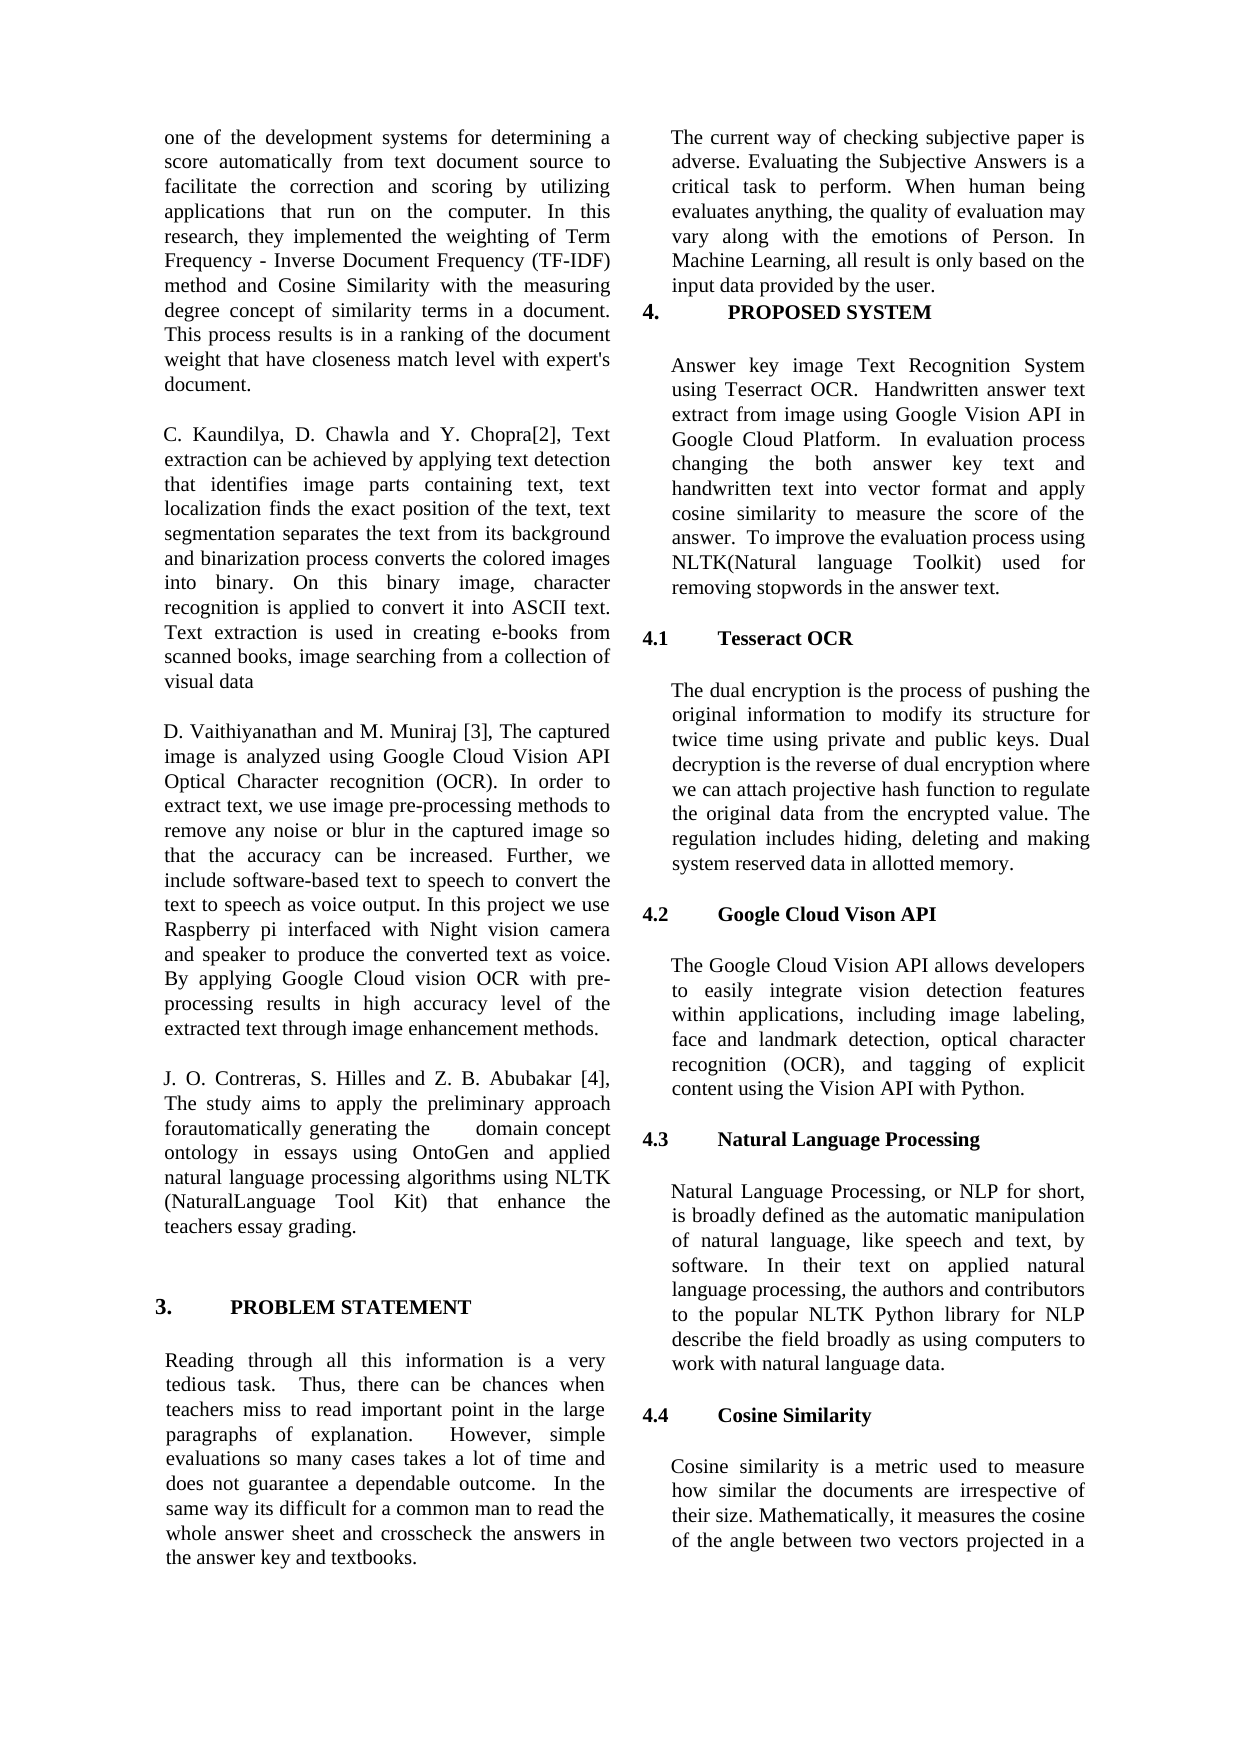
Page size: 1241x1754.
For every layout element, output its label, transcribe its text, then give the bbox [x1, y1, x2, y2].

text Reading through all this information is a very tedious task. Thus, there can be chances when teachers miss to read important point in the large paragraphs of explanation. However, simple evaluations so many cases takes a lot of time and does not guarantee a dependable outcome. In the same way its difficult for a common man to read the whole answer sheet and crosscheck the answers in the answer key and textbooks. [164, 1348, 606, 1569]
subtitle Google Cloud Vison API [642, 902, 1086, 926]
text The dual encryption is the process of pushing the original information to modify its structure for twice time using private and public keys. Dual decryption is the reverse of dual encryption where we can attach projective hash function to regulate the original data from the encrypted value. The regulation includes hiding, deleting and making system reserved data in allotted memory. [671, 678, 1091, 874]
text C. Kaundilya, D. Chawla and Y. Chopra[2], Text extraction can be achieved by applying text detection that identifies image parts containing text, text localization finds the exact position of the text, text segmentation separates the text from its background and binarization process converts the colored images into binary. On this binary image, character recognition is applied to convert it into ASCII text. Text extraction is used in creating e-books from scanned books, image searching from a collection of visual data [163, 422, 611, 693]
text Natural Language Processing, or NLP for short, is broadly defined as the automatic manipulation of natural language, like speech and text, by software. In their text on applied natural language processing, the authors and contributors to the popular NLTK Python library for NLP describe the field broadly as using computers to work with natural language data. [671, 1178, 1086, 1375]
text D. Vaithiyanathan and M. Muniraj [3], The captured image is analyzed using Google Cloud Vision API Optical Character recognition (OCR). In order to extract text, we use image pre-processing methods to remove any noise or blur in the captured image so that the accuracy can be increased. Further, we include software-based text to speech to convert the text to speech as voice output. In this project we use Raspberry pi interfaced with Night vision camera and speaker to produce the converted text as voice. By applying Google Cloud vision OCR with pre-processing results in high accuracy level of the extracted text through image enhancement methods. [163, 719, 611, 1040]
subtitle Natural Language Processing [642, 1127, 1086, 1151]
subtitle PROPOSED SYSTEM [642, 298, 1086, 324]
text Answer key image Text Recognition System using Teserract OCR. Handwritten answer text extract from image using Google Vision API in Google Cloud Platform. In evaluation process changing the both answer key text and handwritten text into vector format and apply cosine similarity to measure the score of the answer. To improve the evaluation process using NLTK(Natural language Toolkit) used for removing stopwords in the answer text. [671, 352, 1086, 599]
subtitle PROBLEM STATEMENT [155, 1293, 606, 1319]
text The Google Cloud Vision API allows developers to easily integrate vision detection features within applications, including image labeling, face and landmark detection, optical character recognition (OCR), and tagging of explicit content using the Vision API with Python. [671, 953, 1086, 1100]
subtitle Cosine Similarity [642, 1402, 1086, 1427]
text J. O. Contreras, S. Hilles and Z. B. Abubakar [4], The study aims to apply the preliminary approach forautomatically generating the domain concept ontology in essays using OntoGen and applied natural language processing algorithms using NLTK (NaturalLanguage Tool Kit) that enhance the teachers essay grading. [163, 1066, 611, 1238]
subtitle Tesseract OCR [642, 626, 1086, 650]
text The current way of checking subjective paper is adverse. Evaluating the Subjective Answers is a critical task to perform. When human being evaluates anything, the quality of evaluation may vary along with the emotions of Person. In Machine Learning, all result is only based on the input data provided by the user. [671, 125, 1086, 297]
